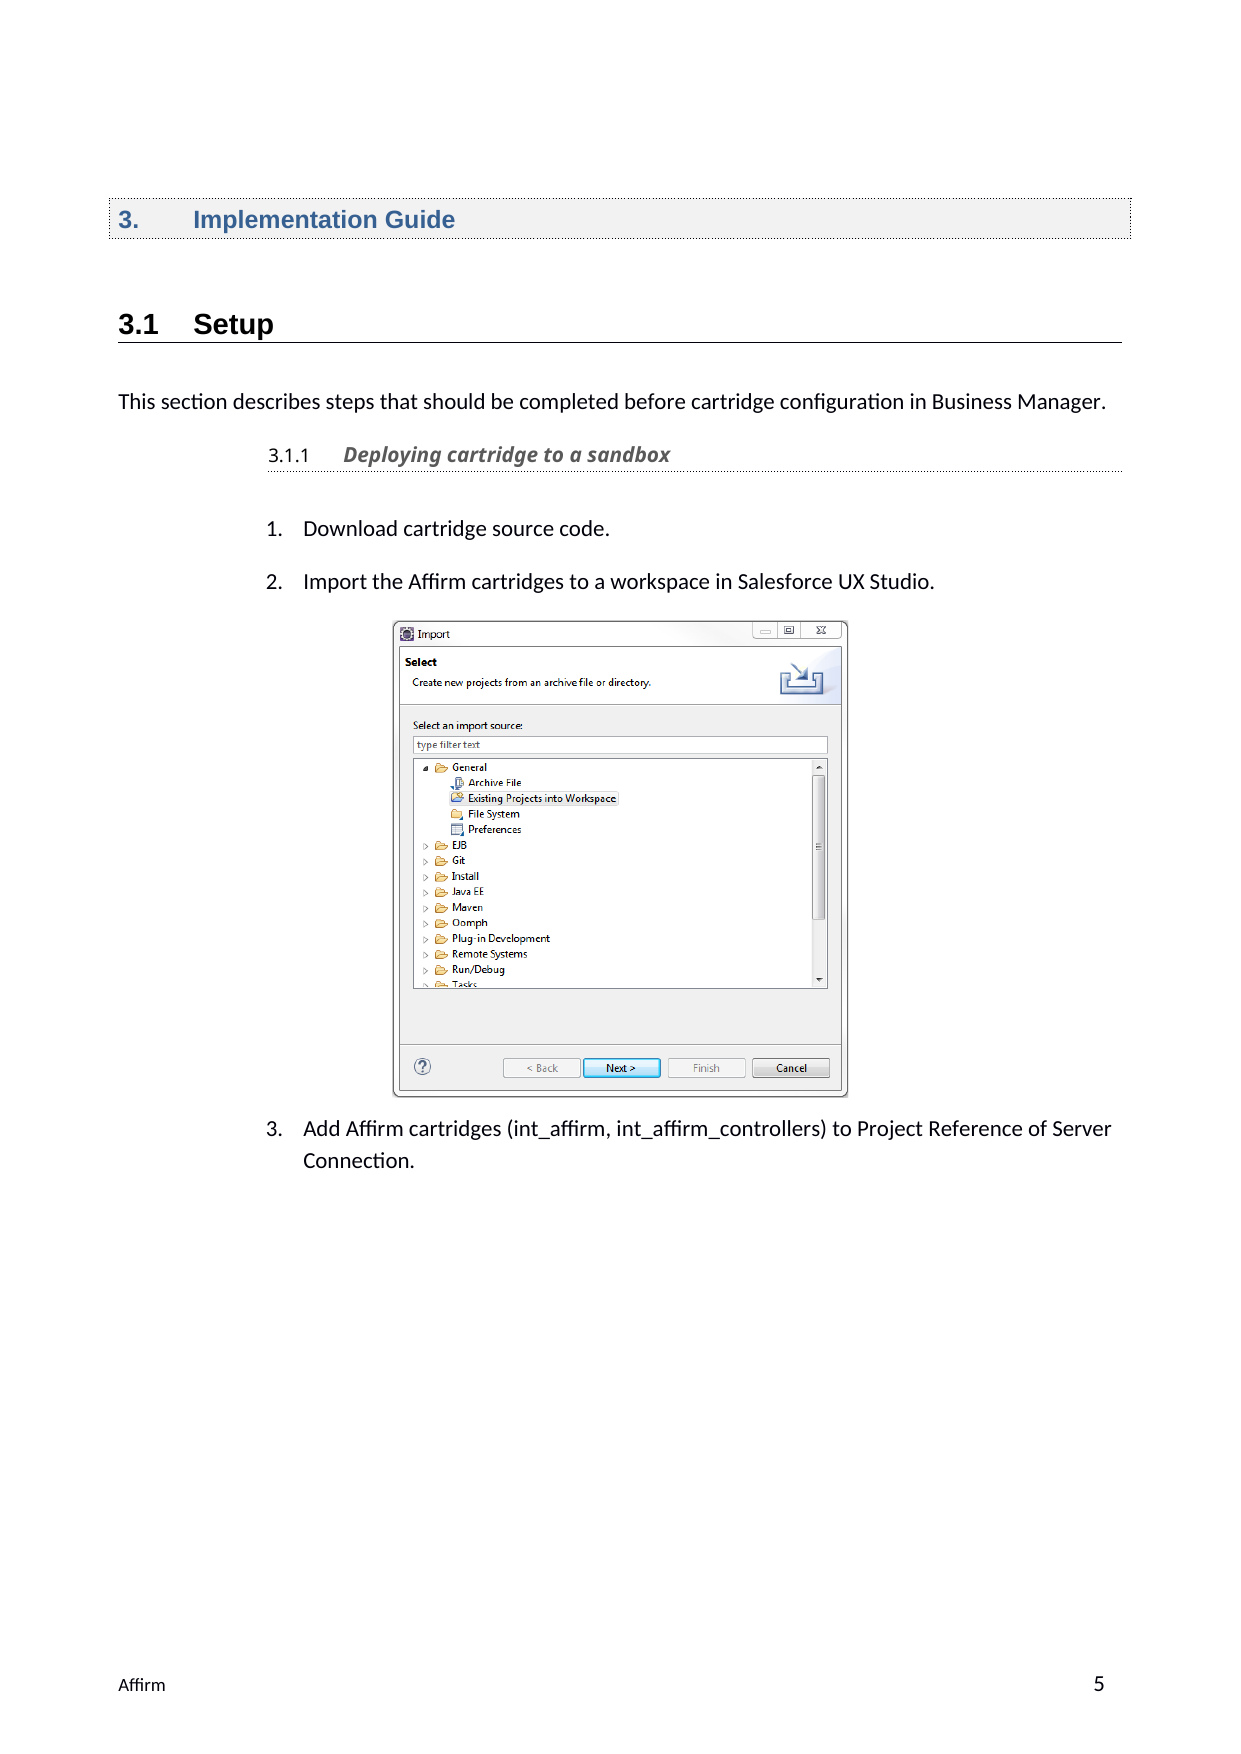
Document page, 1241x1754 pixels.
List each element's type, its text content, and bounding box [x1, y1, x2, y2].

subtitle Implementation Guide [109, 198, 1131, 239]
picture [392, 620, 849, 1098]
text This section describes steps that should be completed before cartridge configuration in Business Manager. [118, 387, 1122, 415]
subtitle Setup [118, 307, 1122, 342]
list Download cartridge source code. [266, 514, 1122, 542]
list Add Affirm cartridges (int_affirm, int_affirm_controllers) to Project Reference of Server Connection. [266, 1114, 1122, 1174]
list Import the Affirm cartridges to a workspace in Salesforce UX Studio. [266, 567, 1122, 595]
subtitle Deploying cartridge to a sandbox [268, 440, 1122, 472]
